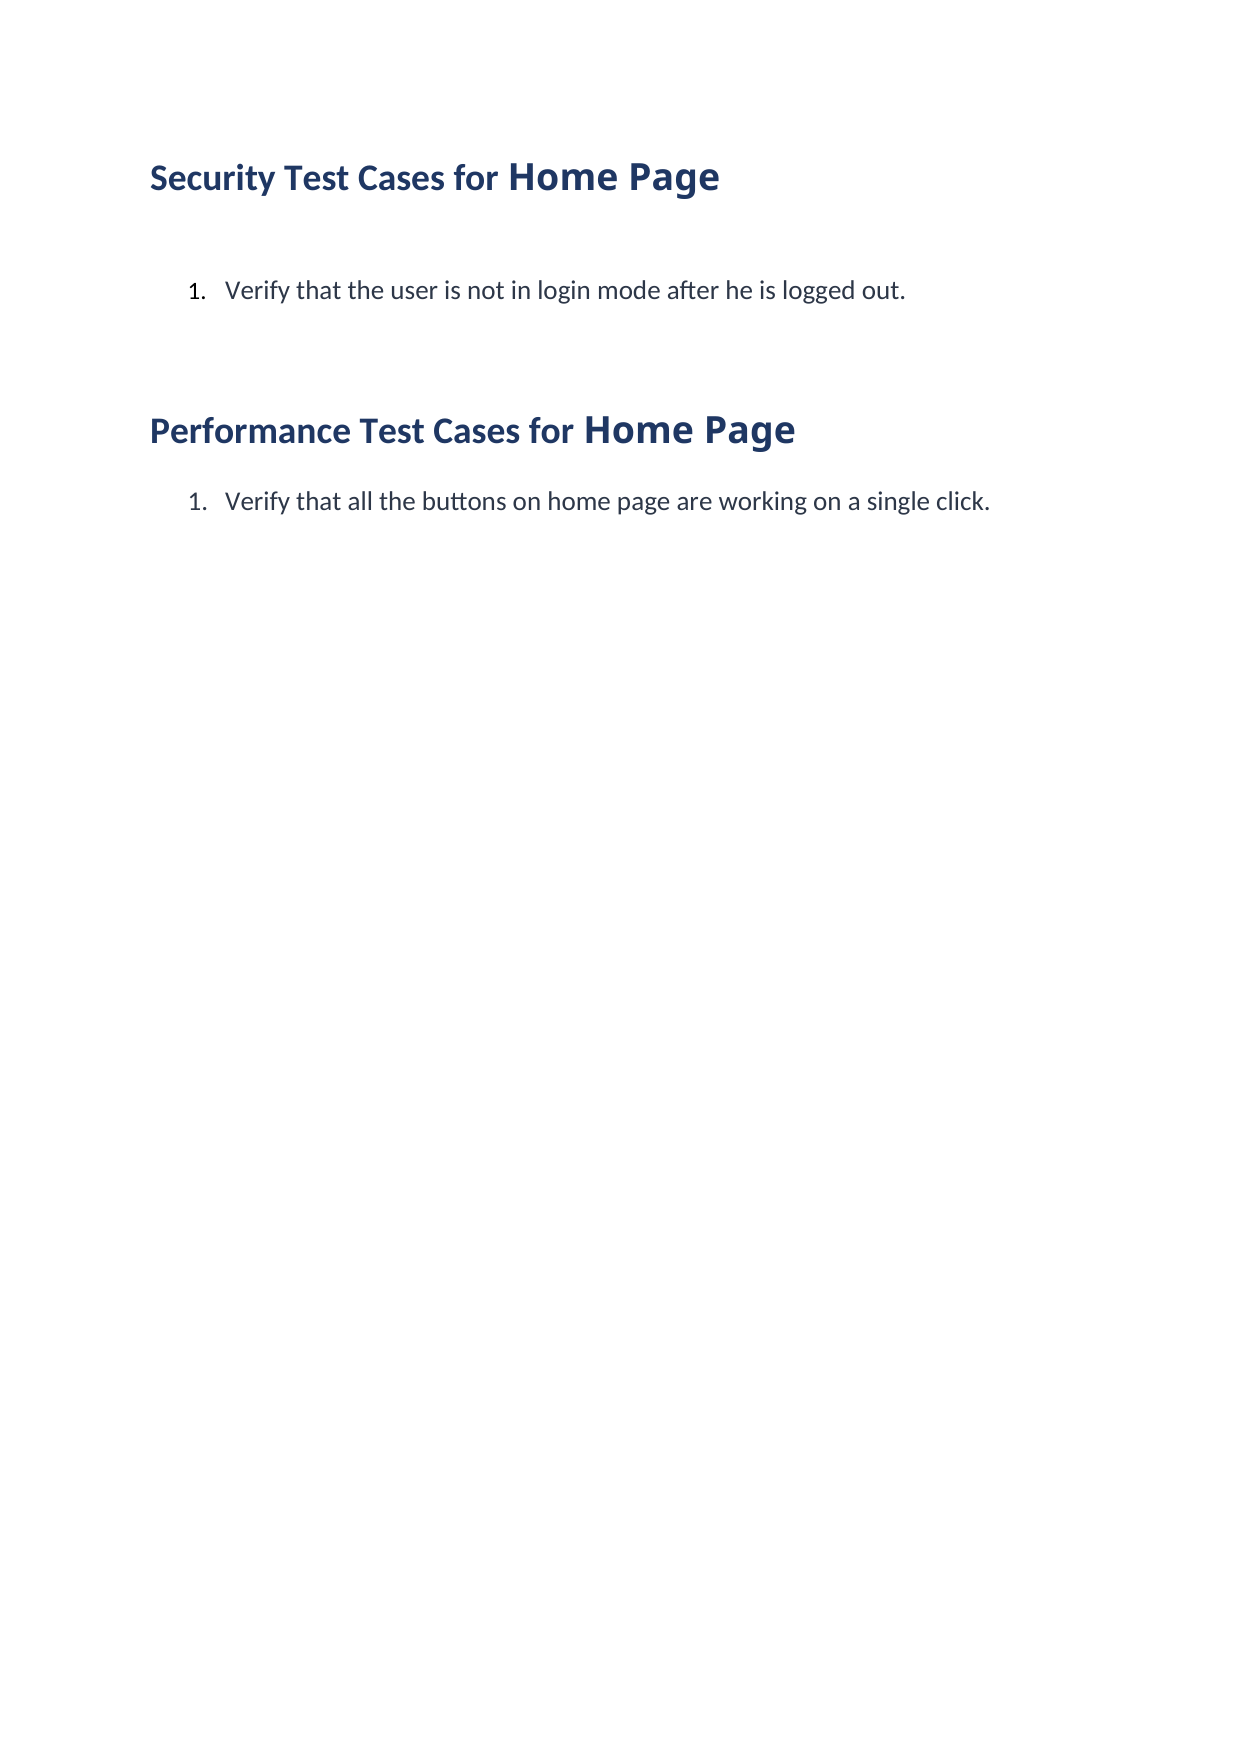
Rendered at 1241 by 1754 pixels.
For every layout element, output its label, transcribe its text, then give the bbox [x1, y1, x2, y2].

list Verify that the user is not in login mode after he is logged out. [187, 273, 1090, 306]
subtitle Security Test Cases for Home Page [150, 150, 1090, 201]
list Verify that all the buttons on home page are working on a single click. [187, 484, 1090, 517]
subtitle Performance Test Cases for Home Page [150, 403, 1090, 454]
